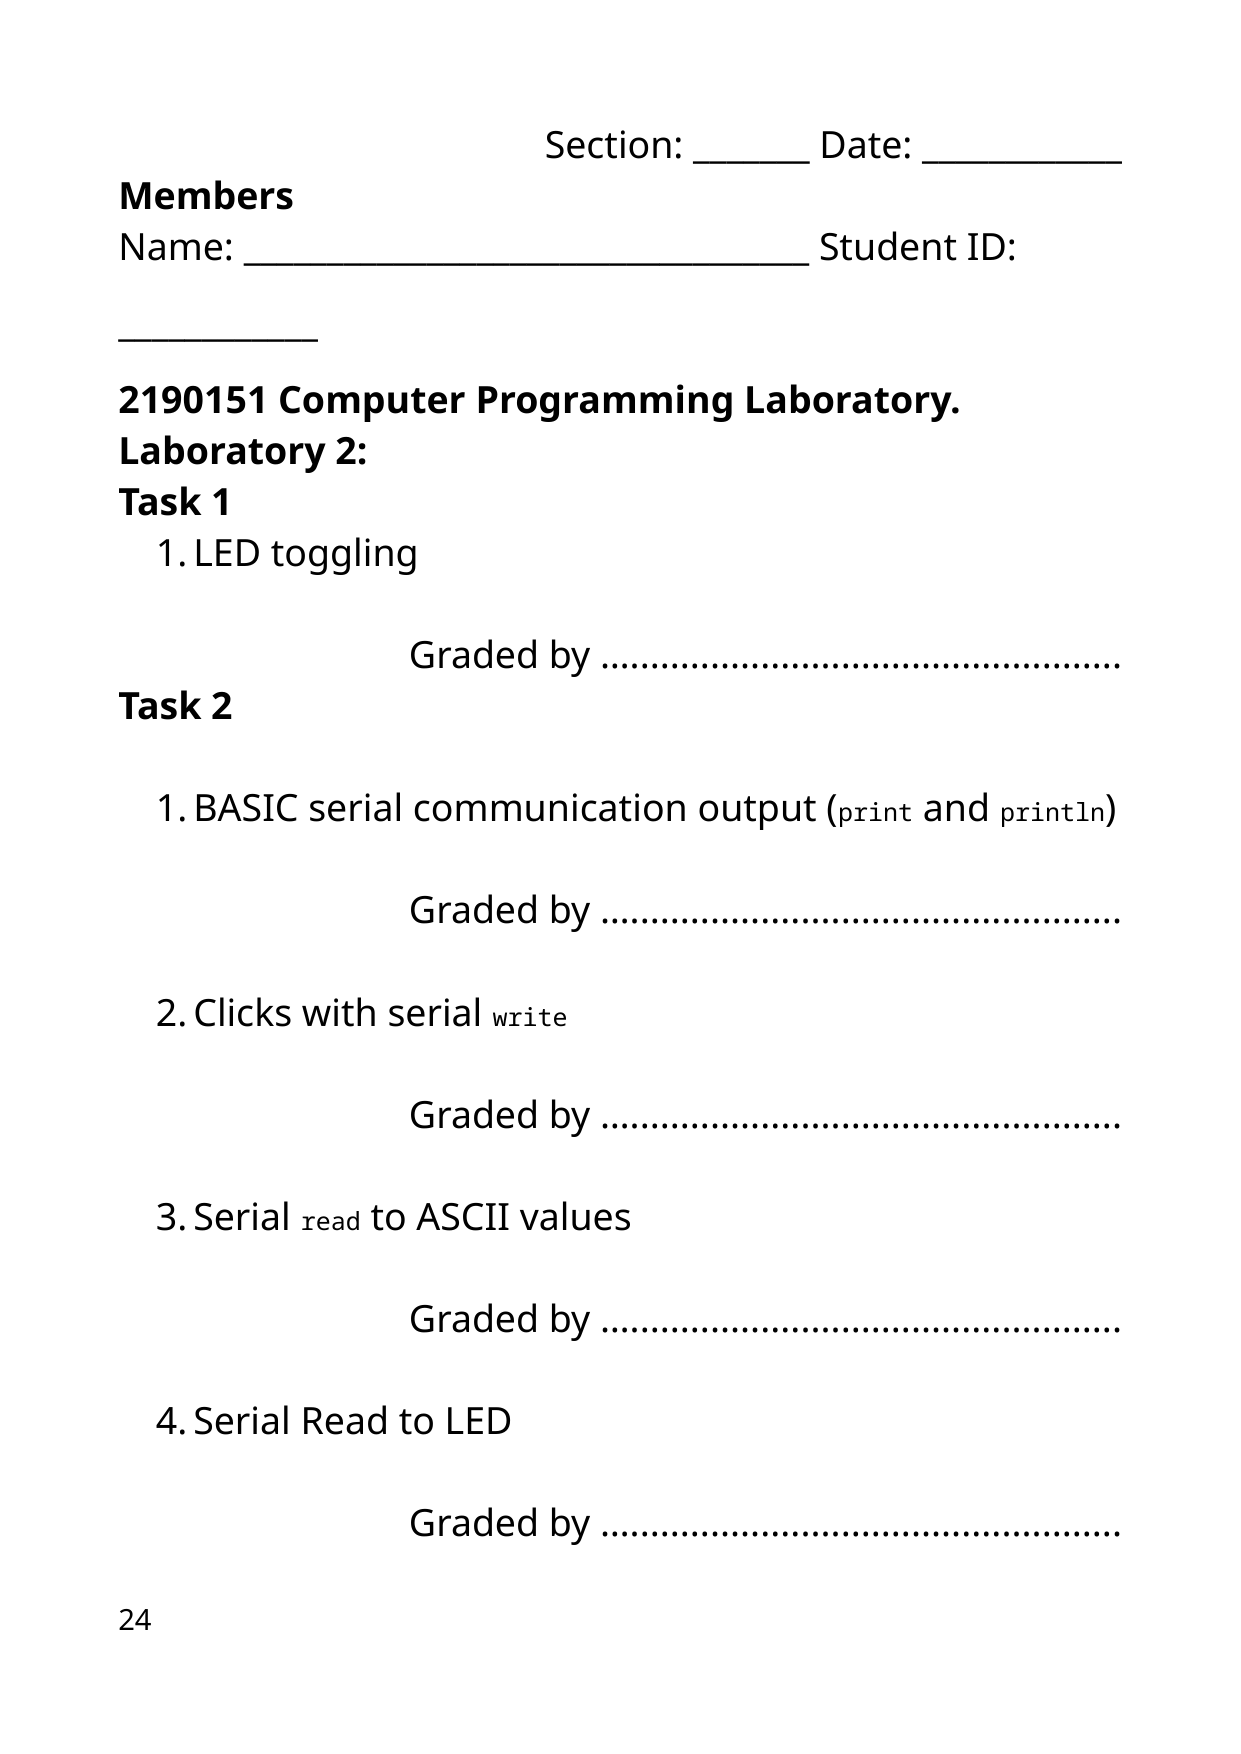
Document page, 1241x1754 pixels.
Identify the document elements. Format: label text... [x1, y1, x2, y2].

text 2190151 Computer Programming Laboratory. [118, 373, 1122, 424]
text Graded by …................................................. [118, 884, 1122, 935]
text Name: __________________________________ Student ID: ____________ [118, 220, 1122, 348]
text Task 1 [118, 475, 1122, 526]
list Clicks with serial write [156, 986, 1122, 1037]
list LED toggling [156, 526, 1122, 577]
text Members [118, 169, 1122, 220]
text Laboratory 2: [118, 424, 1122, 475]
text Task 2 [118, 679, 1122, 731]
text Graded by …................................................. [118, 628, 1122, 679]
text Section: _______ Date: ____________ [118, 118, 1122, 169]
list BASIC serial communication output (print and println) [156, 782, 1122, 833]
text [118, 1292, 1122, 1343]
text Graded by …................................................. [118, 1088, 1122, 1139]
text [118, 1496, 1122, 1577]
list Serial read to ASCII values [156, 1190, 1122, 1241]
list Serial Read to LED [156, 1394, 1122, 1445]
